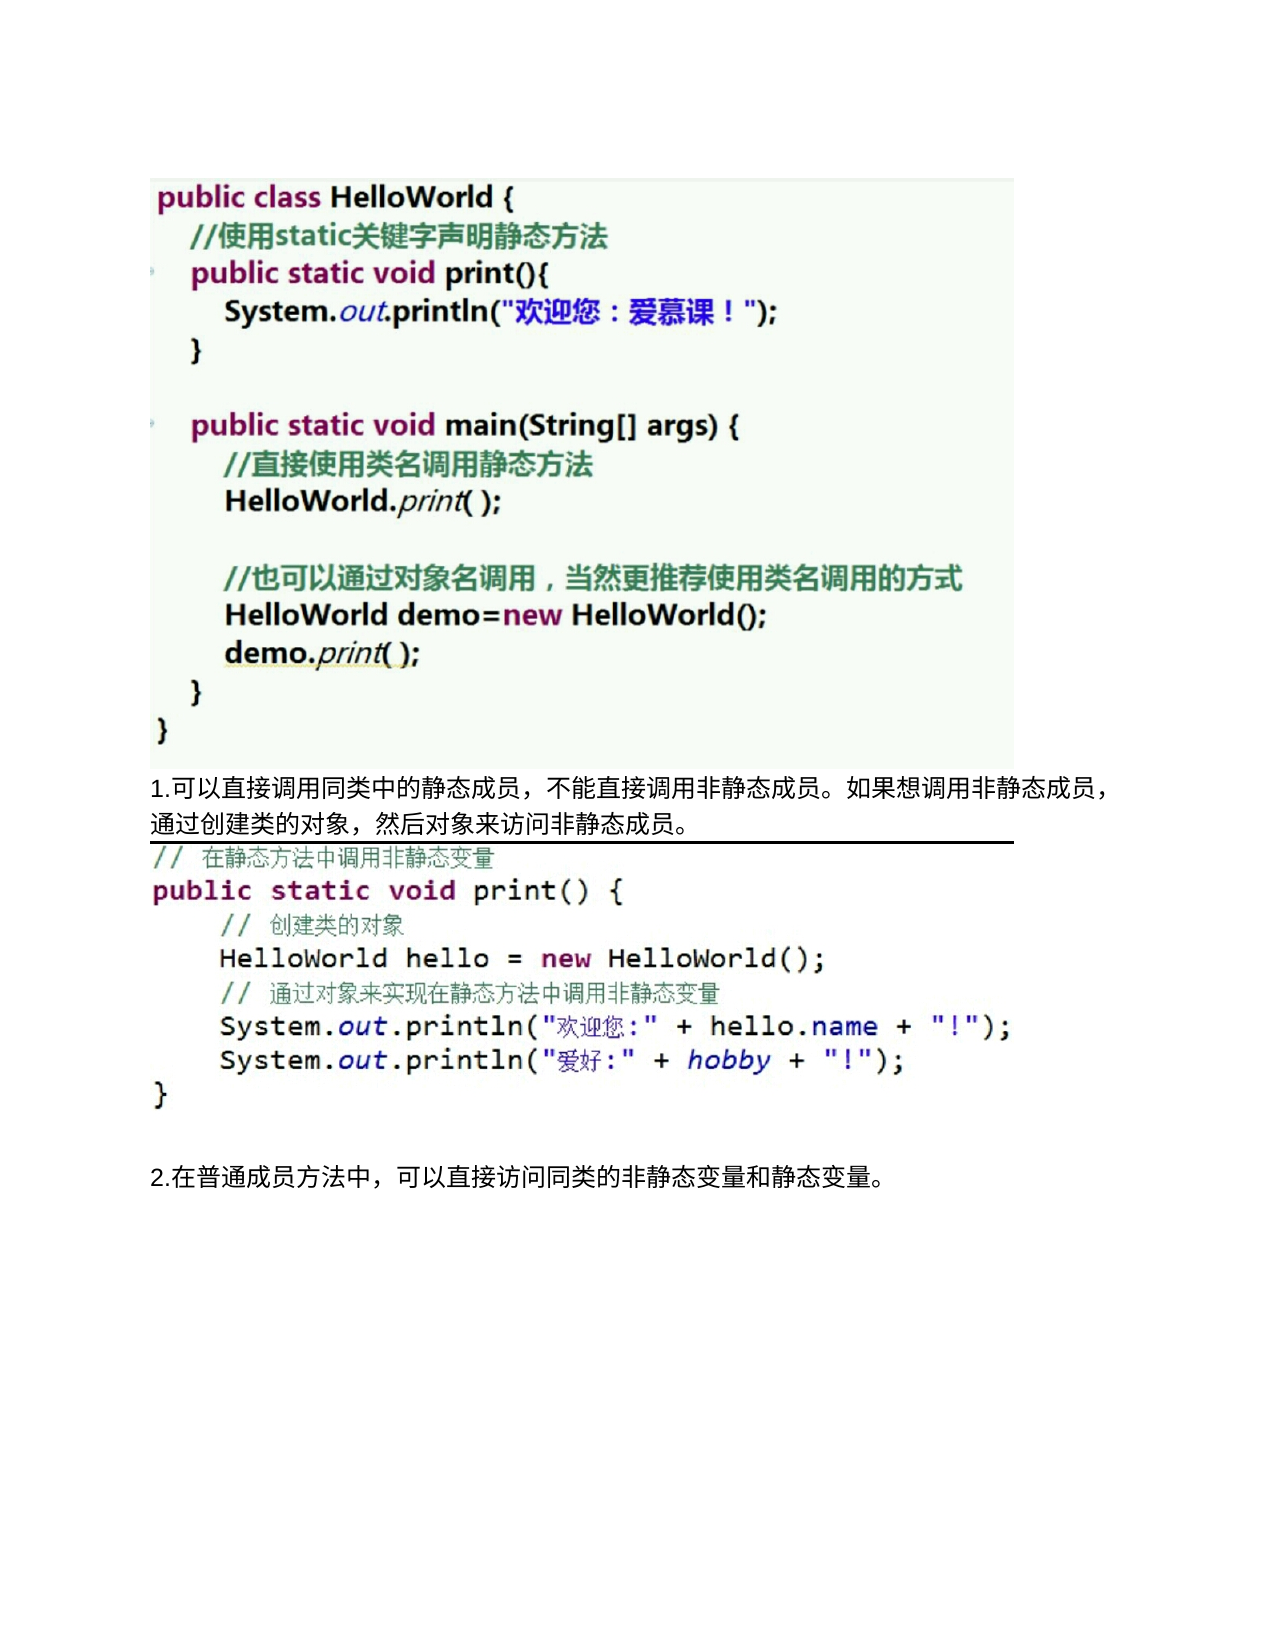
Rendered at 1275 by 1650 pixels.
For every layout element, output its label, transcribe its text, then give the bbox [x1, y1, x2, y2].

text 1.可以直接调用同类中的静态成员，不能直接调用非静态成员。如果想调用非静态成员，通过创建类的对象，然后对象来访问非静态成员。 [150, 768, 1125, 841]
picture [150, 841, 1014, 1158]
picture [150, 178, 1014, 769]
text 2.在普通成员方法中，可以直接访问同类的非静态变量和静态变量。 [150, 1158, 1125, 1194]
